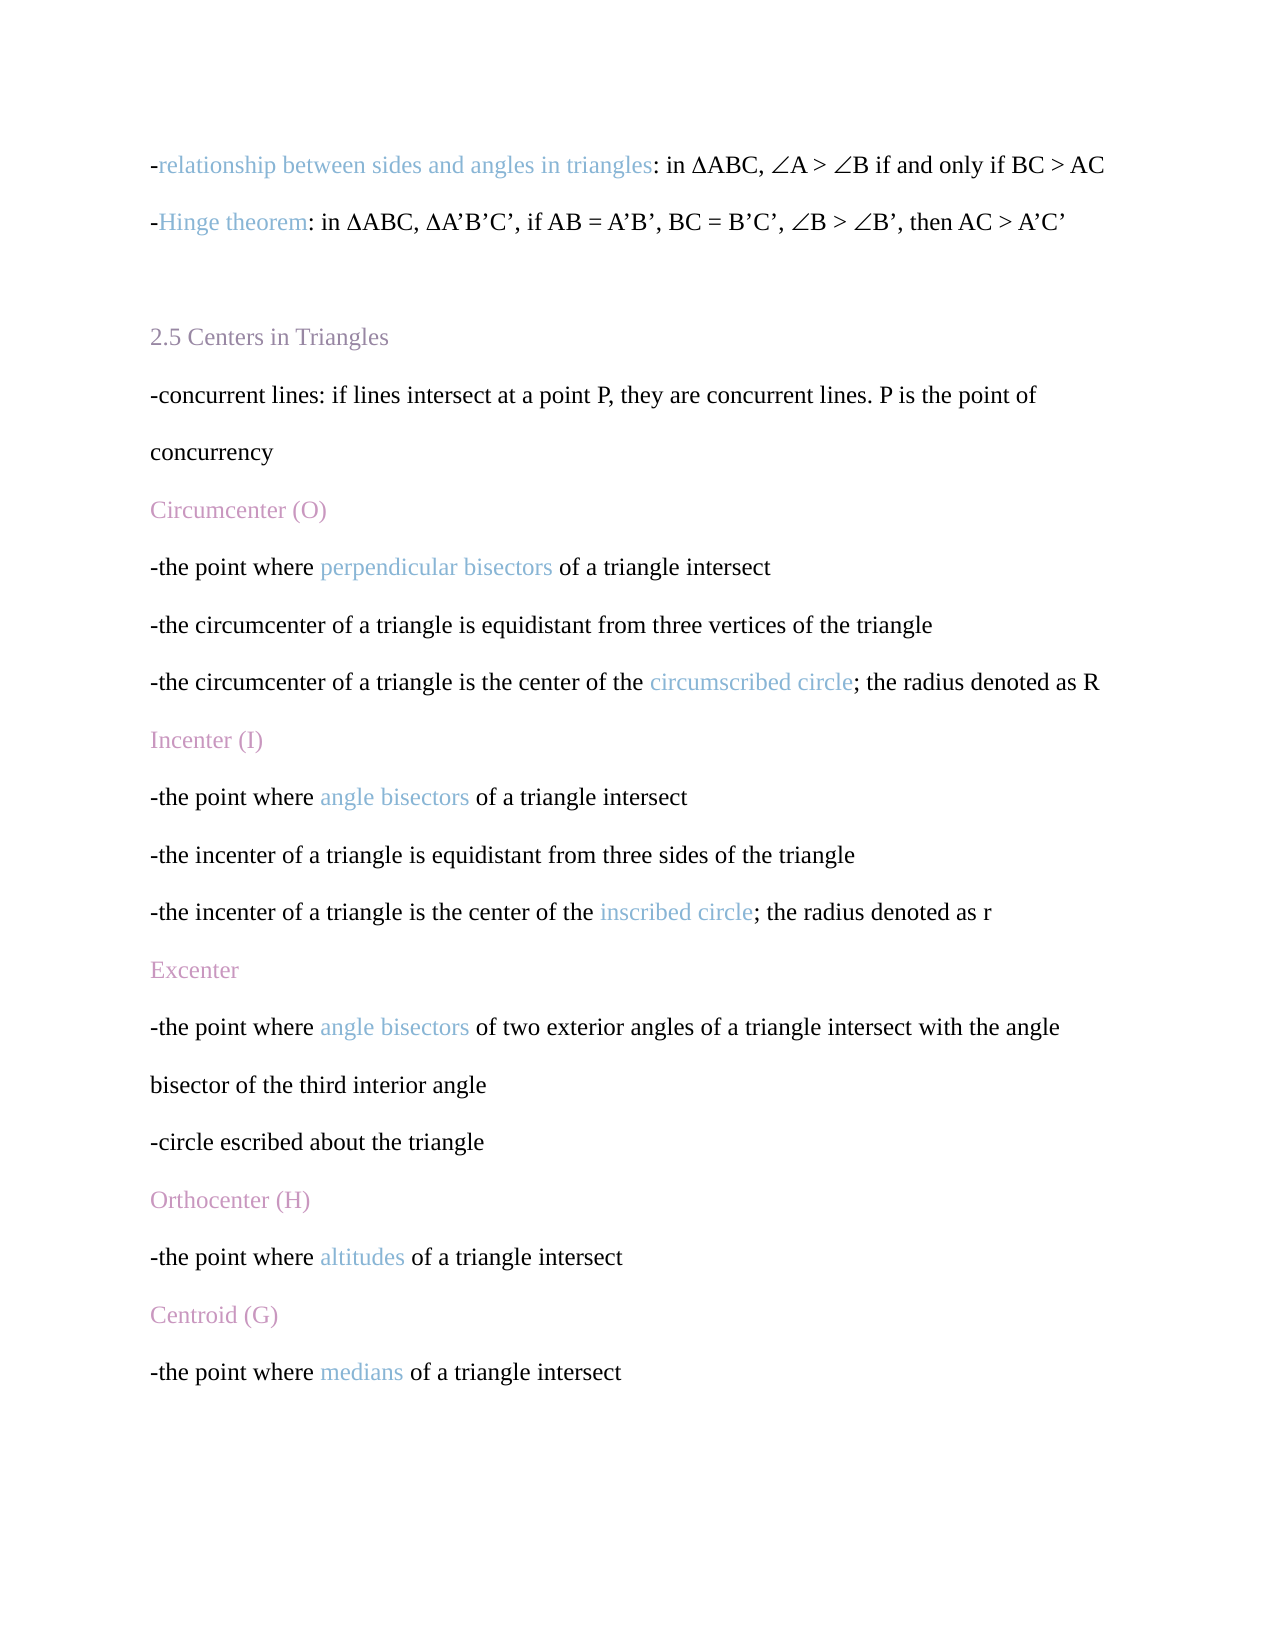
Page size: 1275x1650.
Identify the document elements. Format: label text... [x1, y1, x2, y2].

text -the point where angle bisectors of a triangle intersect [150, 782, 1125, 811]
text -the incenter of a triangle is the center of the inscribed circle; the radius denoted as r [150, 897, 1125, 926]
text -Hinge theorem: in ABC, A’B’C’, if AB = A’B’, BC = B’C’, B > B’, then AC > A’C’ [150, 207, 1125, 236]
text -concurrent lines: if lines intersect at a point P, they are concurrent lines. P is the point of concurrency [150, 380, 1125, 466]
text Excenter [150, 955, 1125, 984]
text -the incenter of a triangle is equidistant from three sides of the triangle [150, 840, 1125, 869]
text -the point where altitudes of a triangle intersect [150, 1242, 1125, 1271]
text -circle escribed about the triangle [150, 1127, 1125, 1156]
text -relationship between sides and angles in triangles: in ABC, A > B if and only if BC > AC [150, 150, 1125, 179]
text -the point where perpendicular bisectors of a triangle intersect [150, 552, 1125, 581]
text -the point where medians of a triangle intersect [150, 1357, 1125, 1386]
text Incenter (I) [150, 725, 1125, 754]
text -the circumcenter of a triangle is equidistant from three vertices of the triangle [150, 610, 1125, 639]
text Orthocenter (H) [150, 1185, 1125, 1214]
text -the point where angle bisectors of two exterior angles of a triangle intersect with the angle bisector of the third interior angle [150, 1012, 1125, 1099]
text 2.5 Centers in Triangles [150, 322, 1125, 351]
text Centroid (G) [150, 1300, 1125, 1329]
text Circumcenter (O) [150, 495, 1125, 524]
text -the circumcenter of a triangle is the center of the circumscribed circle; the radius denoted as R [150, 667, 1125, 696]
